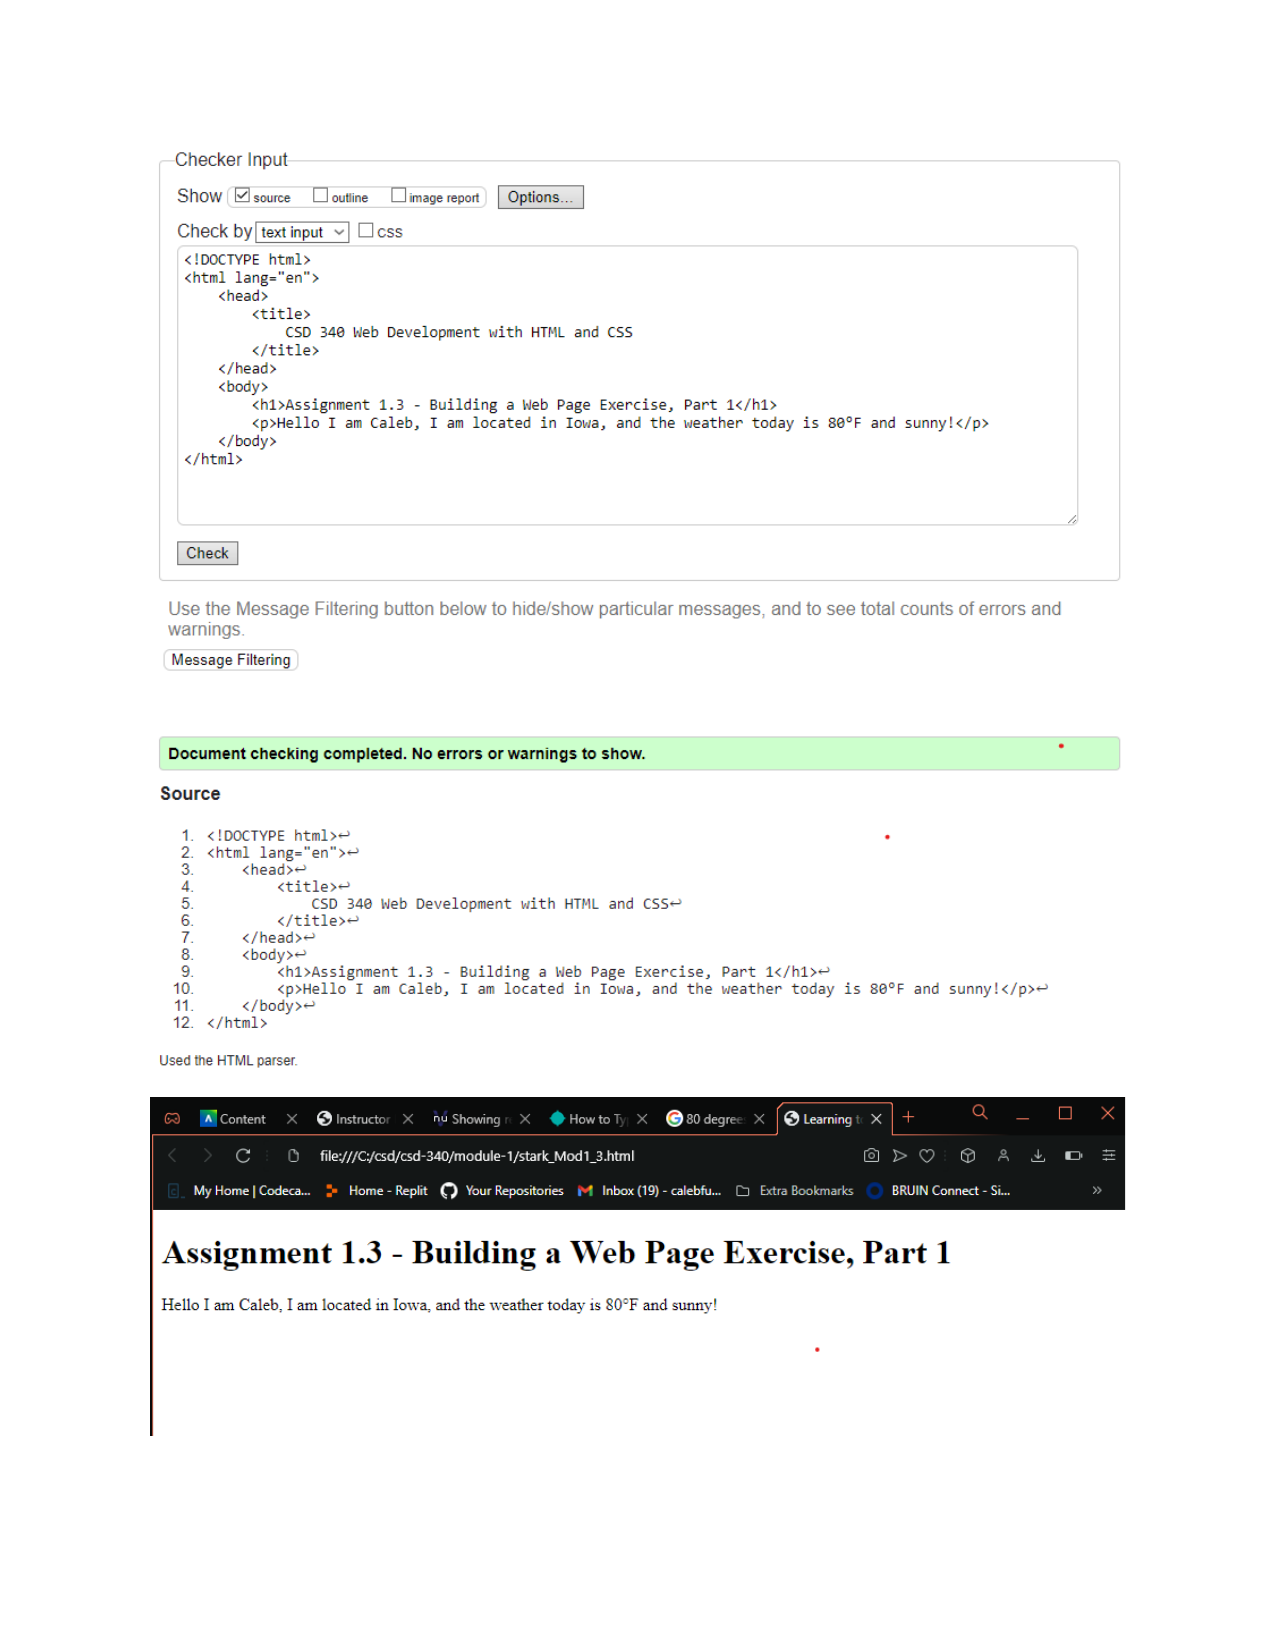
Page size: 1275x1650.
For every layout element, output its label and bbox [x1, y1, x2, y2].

picture [150, 1097, 1125, 1436]
picture [150, 150, 1125, 1079]
